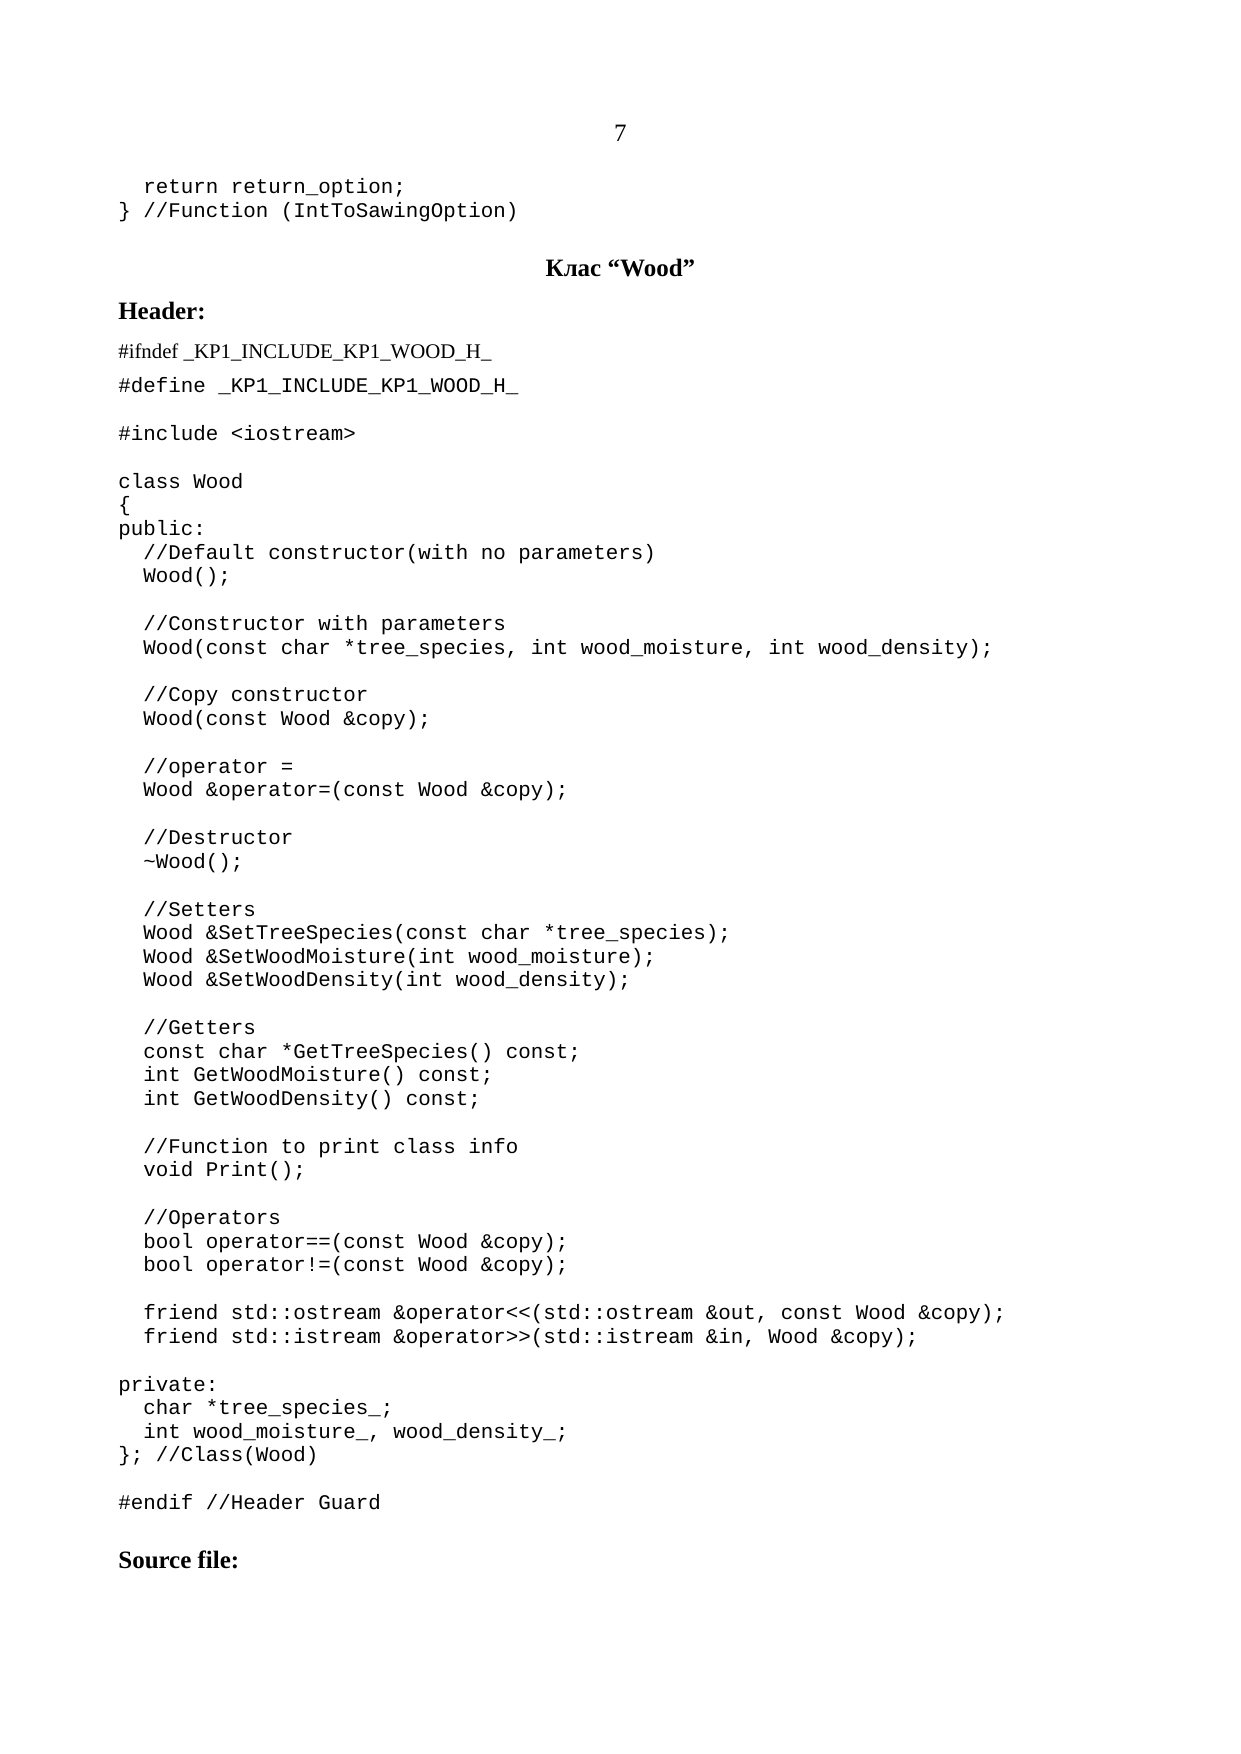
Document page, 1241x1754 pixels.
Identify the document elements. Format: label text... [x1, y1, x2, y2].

text Wood &SetWoodMoisture(int wood_moisture); [118, 946, 1122, 969]
text bool operator==(const Wood &copy); [118, 1231, 1122, 1254]
text private: [118, 1373, 1122, 1397]
text //Setters [118, 898, 1122, 922]
text int GetWoodMoisture() const; [118, 1064, 1122, 1088]
text //operator = [118, 756, 1122, 779]
text Wood &SetTreeSpecies(const char *tree_species); [118, 922, 1122, 946]
text class Wood [118, 471, 1122, 494]
text void Print(); [118, 1159, 1122, 1183]
text //Operators [118, 1207, 1122, 1231]
text bool operator!=(const Wood &copy); [118, 1254, 1122, 1278]
text }; //Class(Wood) [118, 1444, 1122, 1468]
text #define _KP1_INCLUDE_KP1_WOOD_H_ [118, 375, 1122, 399]
text friend std::istream &operator>>(std::istream &in, Wood &copy); [118, 1326, 1122, 1349]
text { [118, 494, 1122, 518]
text return return_option; [118, 176, 1122, 200]
text //Function to print class info [118, 1136, 1122, 1159]
text Source file: [118, 1545, 1122, 1574]
text //Getters [118, 1017, 1122, 1041]
text //Copy constructor [118, 684, 1122, 708]
text #include <iostream> [118, 423, 1122, 447]
text #ifndef _KP1_INCLUDE_KP1_WOOD_H_ [118, 339, 1122, 363]
text int wood_moisture_, wood_density_; [118, 1421, 1122, 1444]
text public: [118, 518, 1122, 542]
text #endif //Header Guard [118, 1492, 1122, 1516]
text Wood(const char *tree_species, int wood_moisture, int wood_density); [118, 637, 1122, 660]
text ~Wood(); [118, 851, 1122, 874]
text Клас “Wood” [118, 253, 1122, 282]
text friend std::ostream &operator<<(std::ostream &out, const Wood &copy); [118, 1302, 1122, 1326]
text Wood(); [118, 565, 1122, 589]
text Wood(const Wood &copy); [118, 708, 1122, 732]
text const char *GetTreeSpecies() const; [118, 1041, 1122, 1064]
text } //Function (IntToSawingOption) [118, 200, 1122, 224]
text Wood &SetWoodDensity(int wood_density); [118, 969, 1122, 993]
text //Constructor with parameters [118, 613, 1122, 637]
text char *tree_species_; [118, 1397, 1122, 1421]
text Wood &operator=(const Wood &copy); [118, 779, 1122, 803]
text //Default constructor(with no parameters) [118, 542, 1122, 565]
text //Destructor [118, 827, 1122, 851]
text Header: [118, 296, 1122, 325]
text int GetWoodDensity() const; [118, 1088, 1122, 1112]
